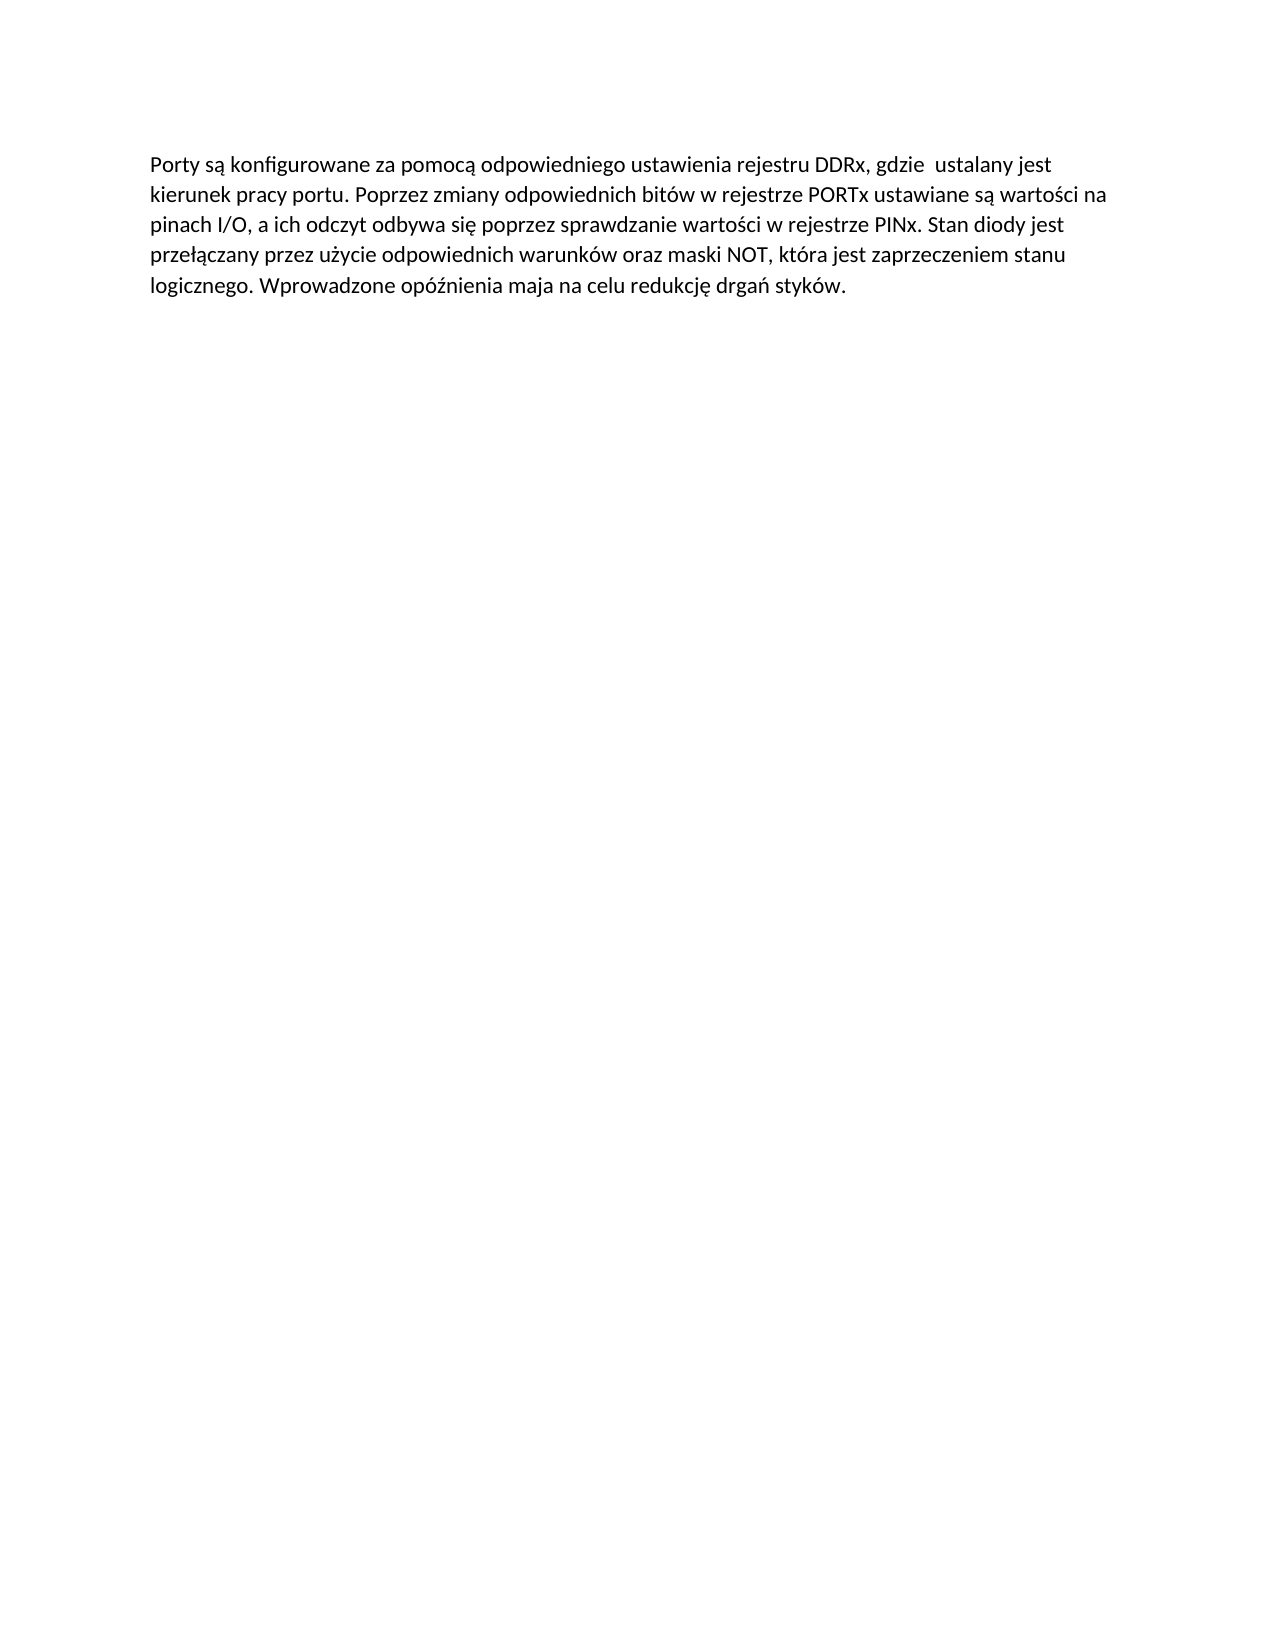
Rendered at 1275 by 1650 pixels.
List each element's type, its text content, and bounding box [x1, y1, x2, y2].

text Porty są konfigurowane za pomocą odpowiedniego ustawienia rejestru DDRx, gdzie ustalany jest kierunek pracy portu. Poprzez zmiany odpowiednich bitów w rejestrze PORTx ustawiane są wartości na pinach I/O, a ich odczyt odbywa się poprzez sprawdzanie wartości w rejestrze PINx. Stan diody jest przełączany przez użycie odpowiednich warunków oraz maski NOT, która jest zaprzeczeniem stanu logicznego. Wprowadzone opóźnienia maja na celu redukcję drgań styków. [150, 150, 1125, 299]
